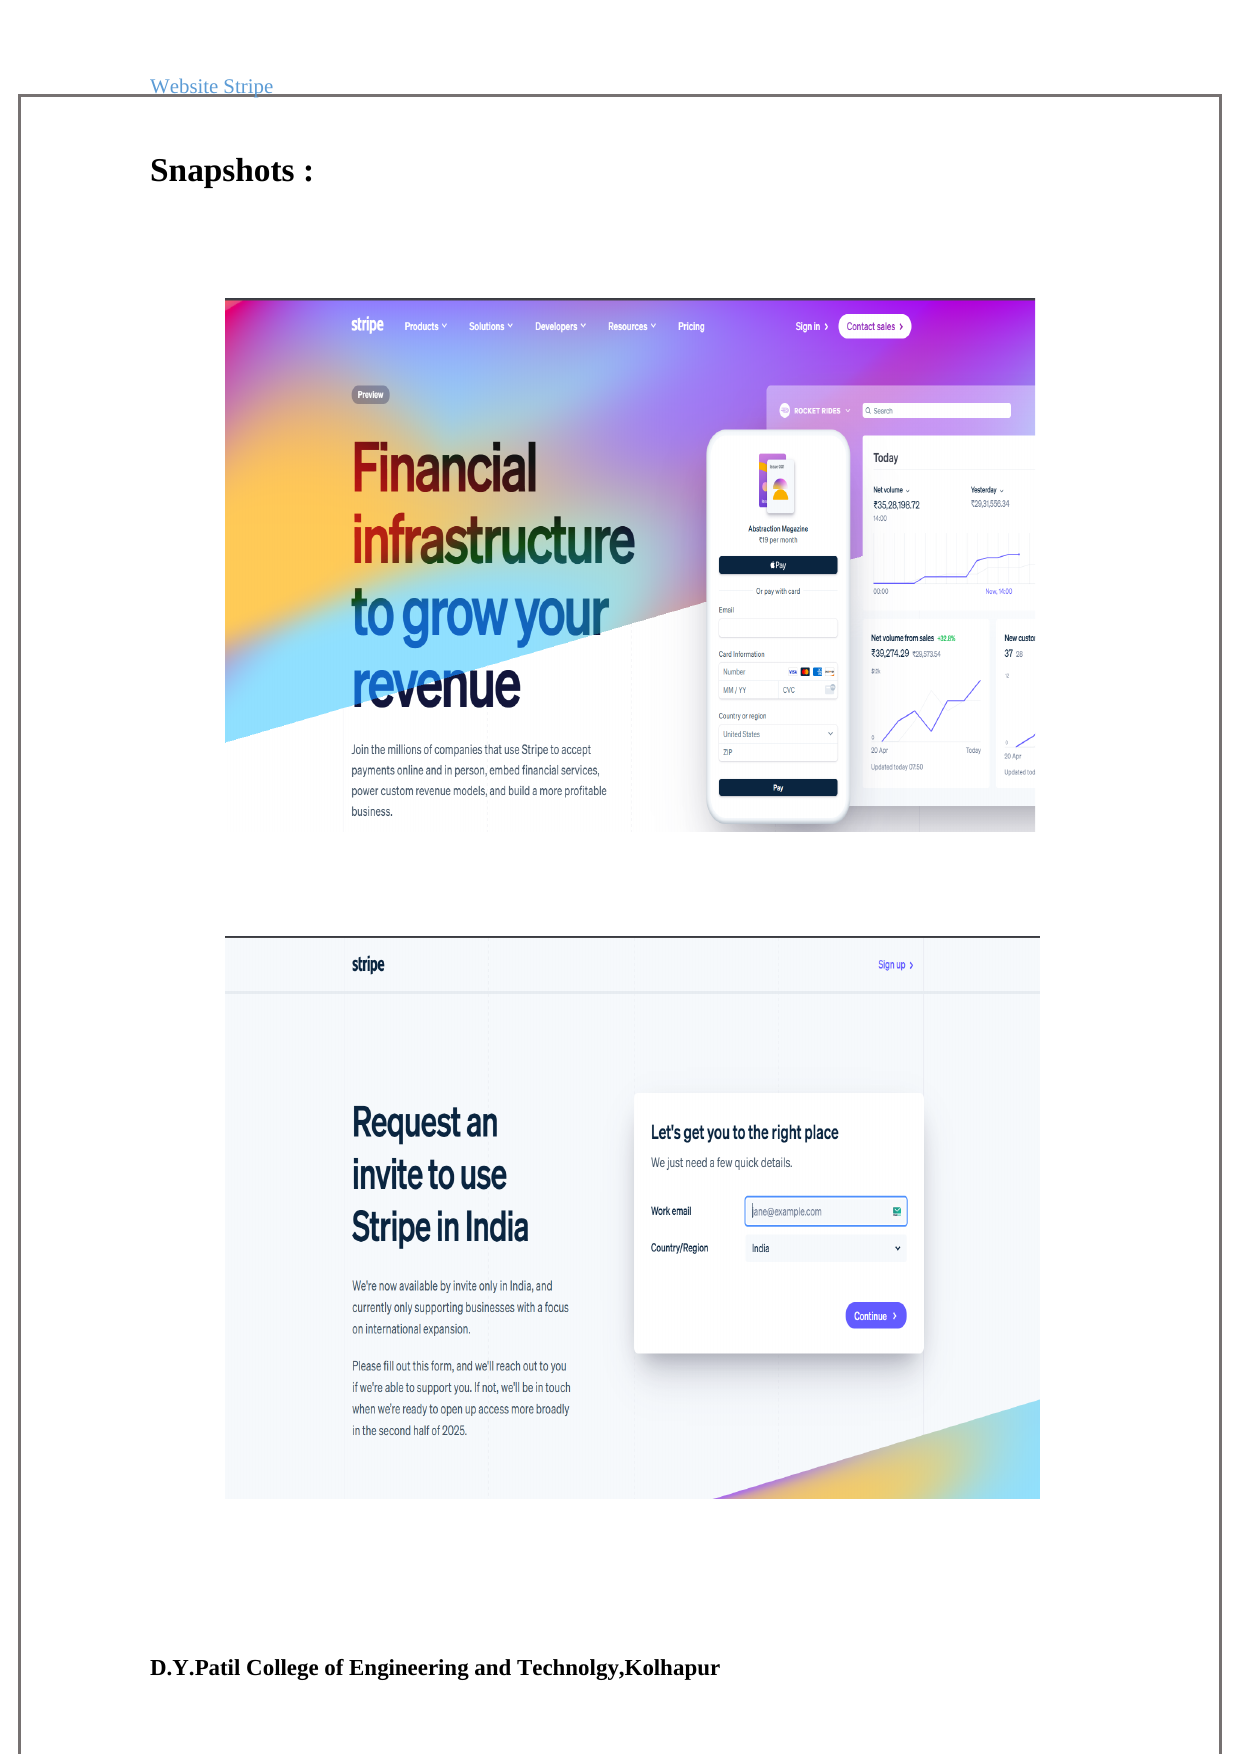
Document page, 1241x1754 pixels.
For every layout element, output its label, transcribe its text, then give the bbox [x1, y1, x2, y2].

picture [225, 298, 1035, 832]
picture [225, 936, 1040, 1499]
text Snapshots : [150, 150, 1090, 188]
